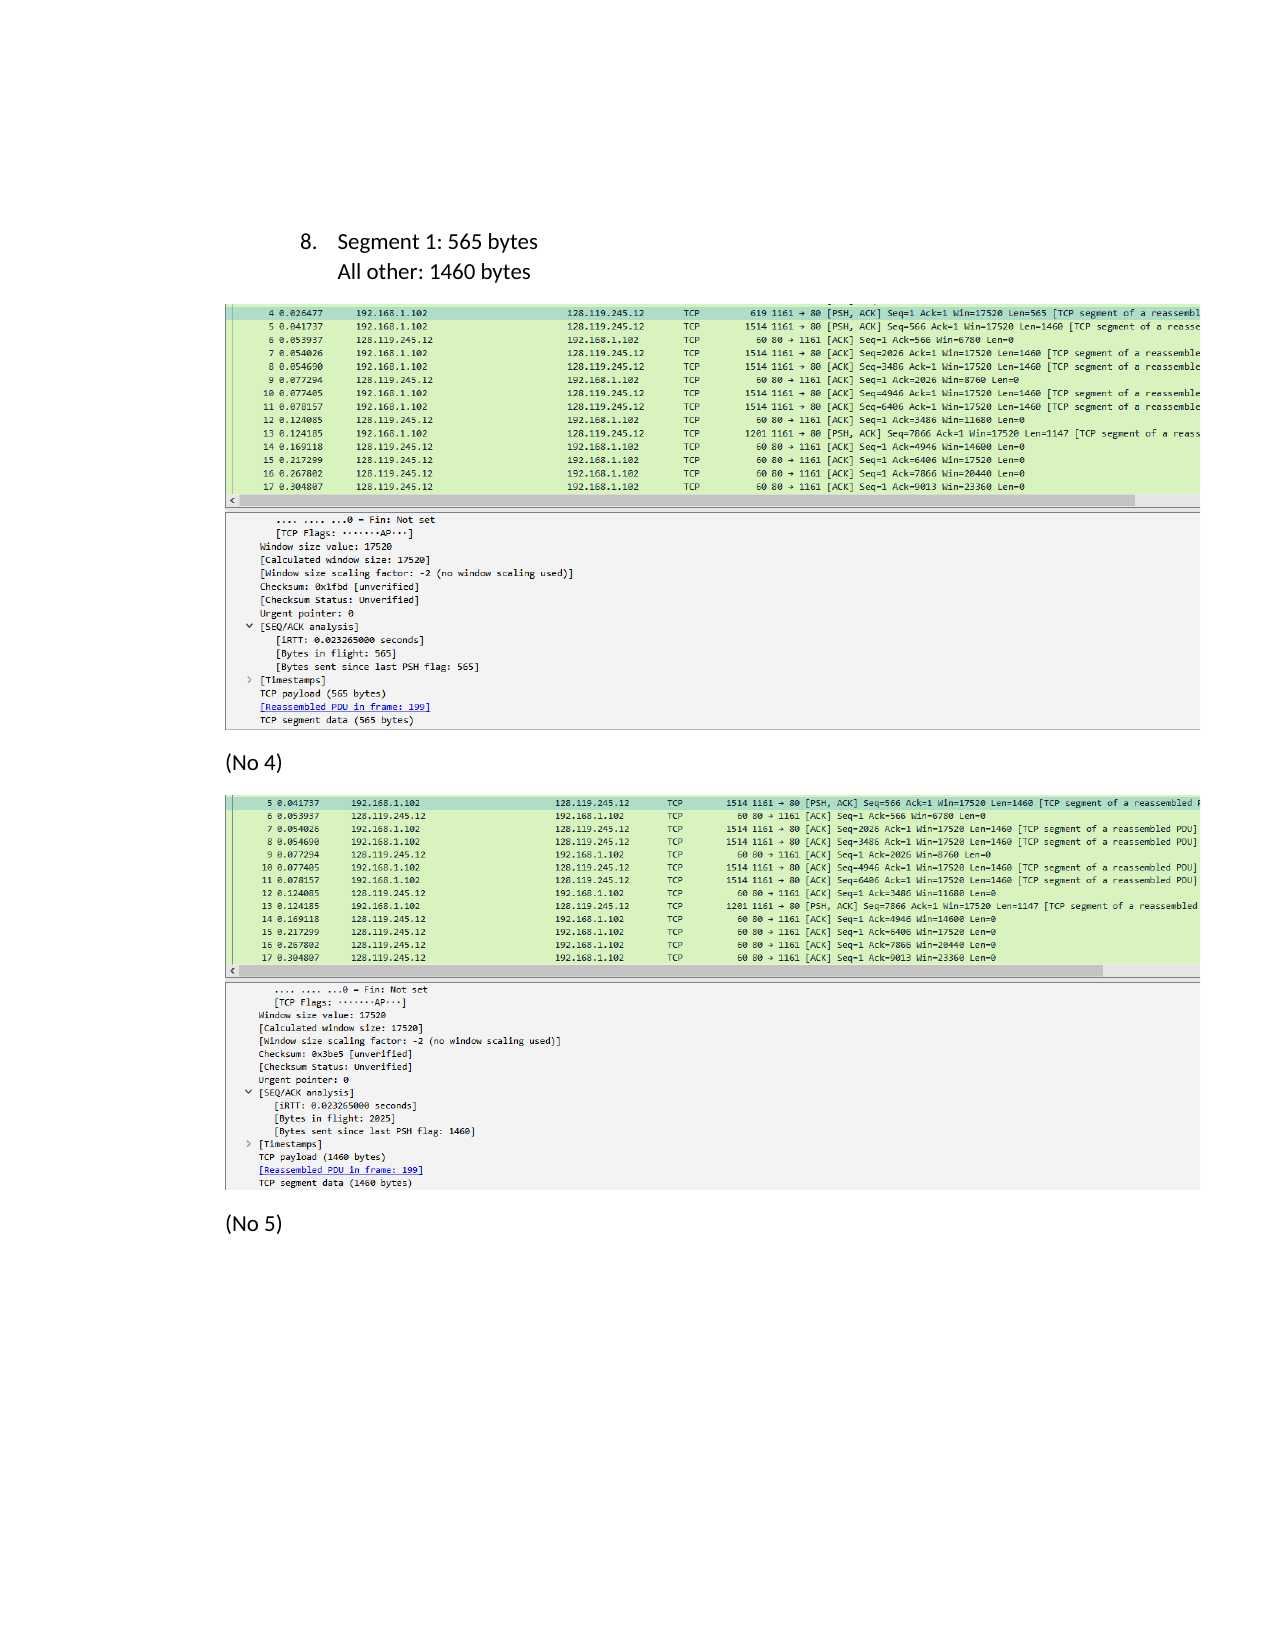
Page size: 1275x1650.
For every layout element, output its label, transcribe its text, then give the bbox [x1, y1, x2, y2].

list All other: 1460 bytes [337, 257, 1125, 285]
picture [225, 304, 1200, 730]
text (No 4) [150, 748, 1125, 777]
list Segment 1: 565 bytes [300, 227, 1125, 255]
picture [225, 795, 1200, 1190]
text (No 5) [150, 1209, 1125, 1237]
